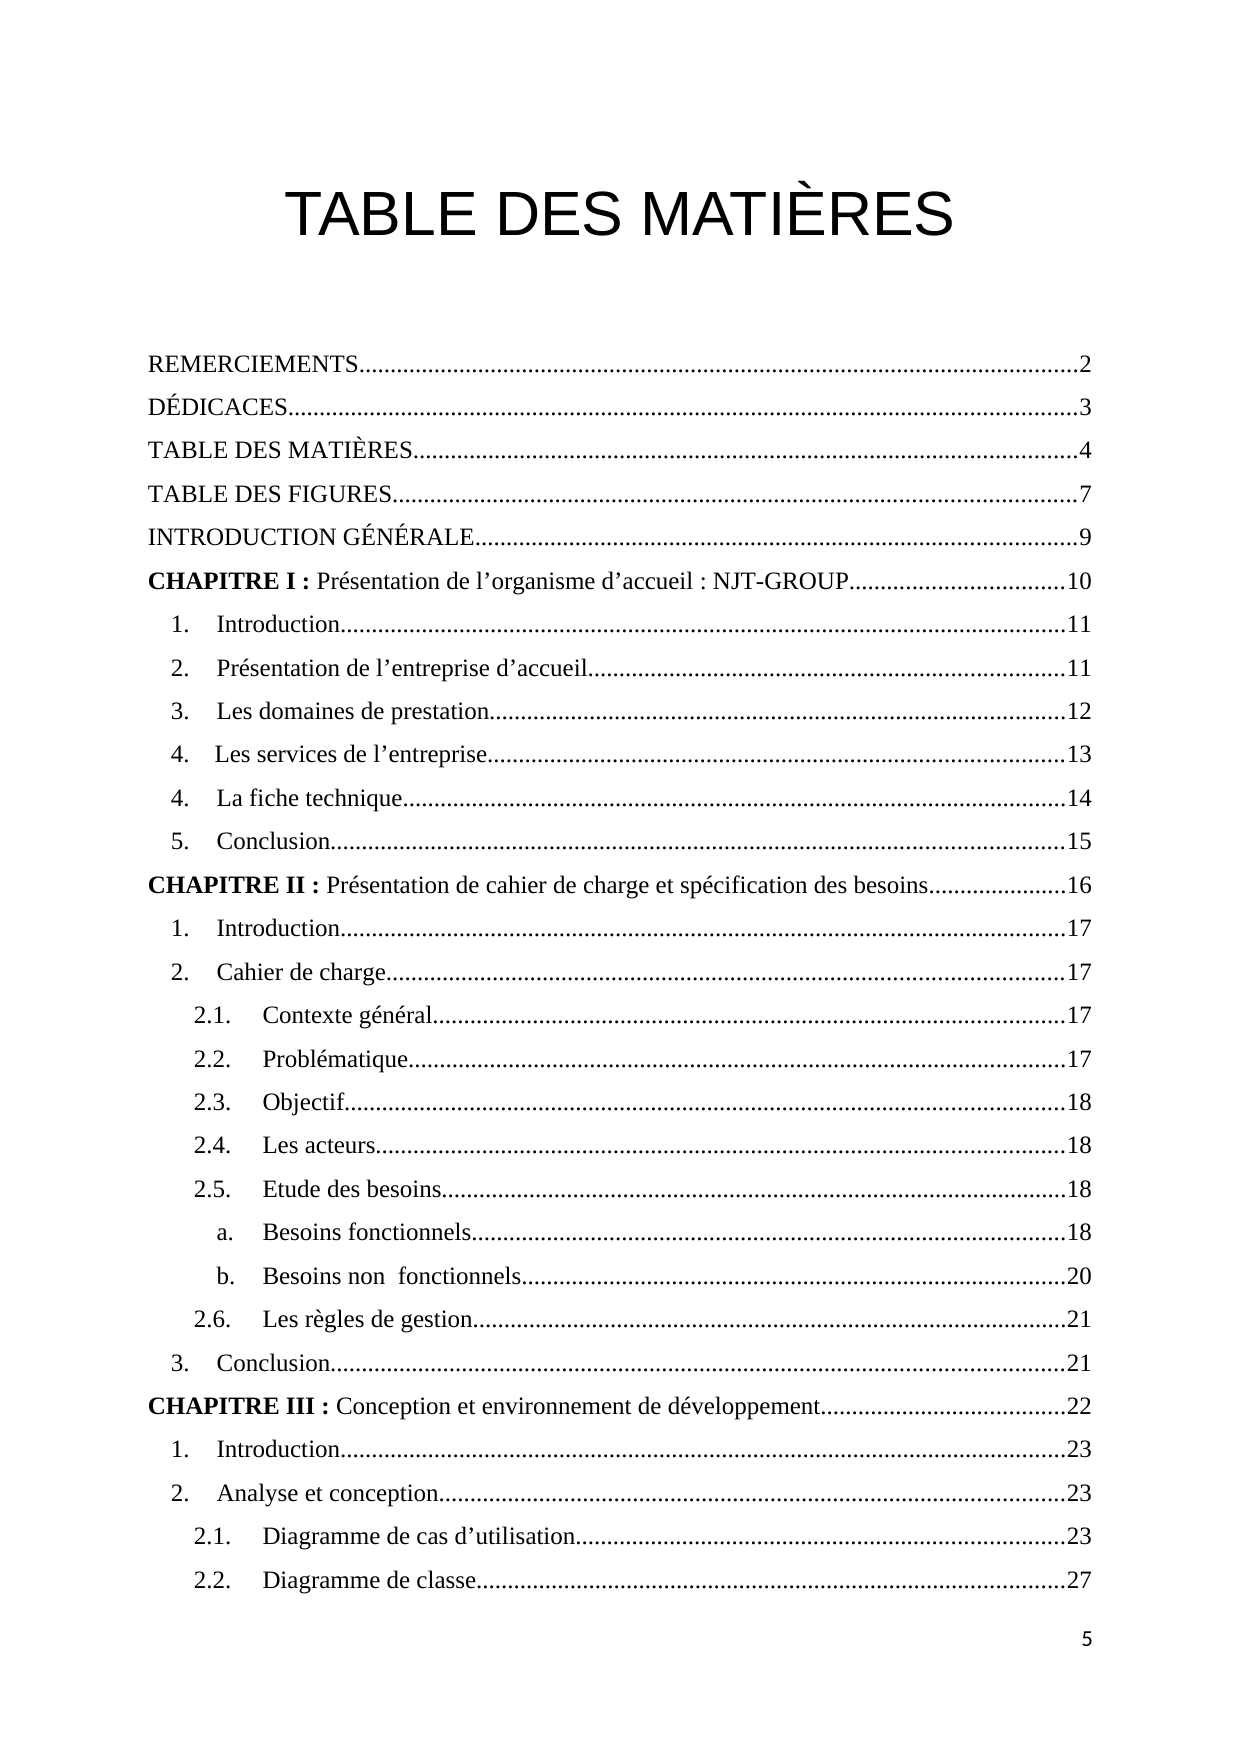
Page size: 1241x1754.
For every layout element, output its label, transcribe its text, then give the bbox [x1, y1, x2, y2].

text 1. Introduction 23 [171, 1434, 1093, 1463]
text 1. Introduction 17 [171, 913, 1093, 942]
text 5. Conclusion 15 [171, 826, 1093, 855]
text 2.5. Etude des besoins 18 [193, 1174, 1093, 1203]
text 2.1. Diagramme de cas d’utilisation 23 [193, 1521, 1093, 1550]
text INTRODUCTION GÉNÉRALE 9 [148, 522, 1093, 551]
text b. Besoins non fonctionnels 20 [216, 1261, 1093, 1289]
text 4. La fiche technique 14 [171, 783, 1093, 812]
text 1. Introduction 11 [171, 609, 1093, 638]
text 2.4. Les acteurs 18 [193, 1131, 1093, 1159]
text 2. Cahier de charge 17 [171, 957, 1093, 986]
text 2. Présentation de l’entreprise d’accueil 11 [171, 653, 1093, 681]
text 2.1. Contexte général 17 [193, 1000, 1093, 1029]
text CHAPITRE I : Présentation de l’organisme d’accueil : NJT-GROUP 10 [148, 566, 1093, 594]
text 2. Analyse et conception 23 [171, 1478, 1093, 1507]
text TABLE DES MATIÈRES 4 [148, 436, 1093, 464]
text DÉDICACES 3 [148, 392, 1093, 421]
text TABLE DES FIGURES 7 [148, 479, 1093, 508]
text 2.3. Objectif 18 [193, 1087, 1093, 1116]
text REMERCIEMENTS 2 [148, 349, 1093, 377]
text 3. Conclusion 21 [171, 1348, 1093, 1376]
text CHAPITRE III : Conception et environnement de développement 22 [148, 1391, 1093, 1420]
text a. Besoins fonctionnels 18 [216, 1217, 1093, 1246]
text 2.2. Diagramme de classe 27 [193, 1565, 1093, 1594]
text CHAPITRE II : Présentation de cahier de charge et spécification des besoins 16 [148, 870, 1093, 899]
subtitle TABLE DES MATIÈRES [148, 177, 1093, 249]
text 4. Les services de l’entreprise 13 [171, 739, 1093, 768]
text 2.2. Problématique 17 [193, 1044, 1093, 1072]
text 3. Les domaines de prestation 12 [171, 696, 1093, 725]
text 2.6. Les règles de gestion 21 [193, 1304, 1093, 1333]
